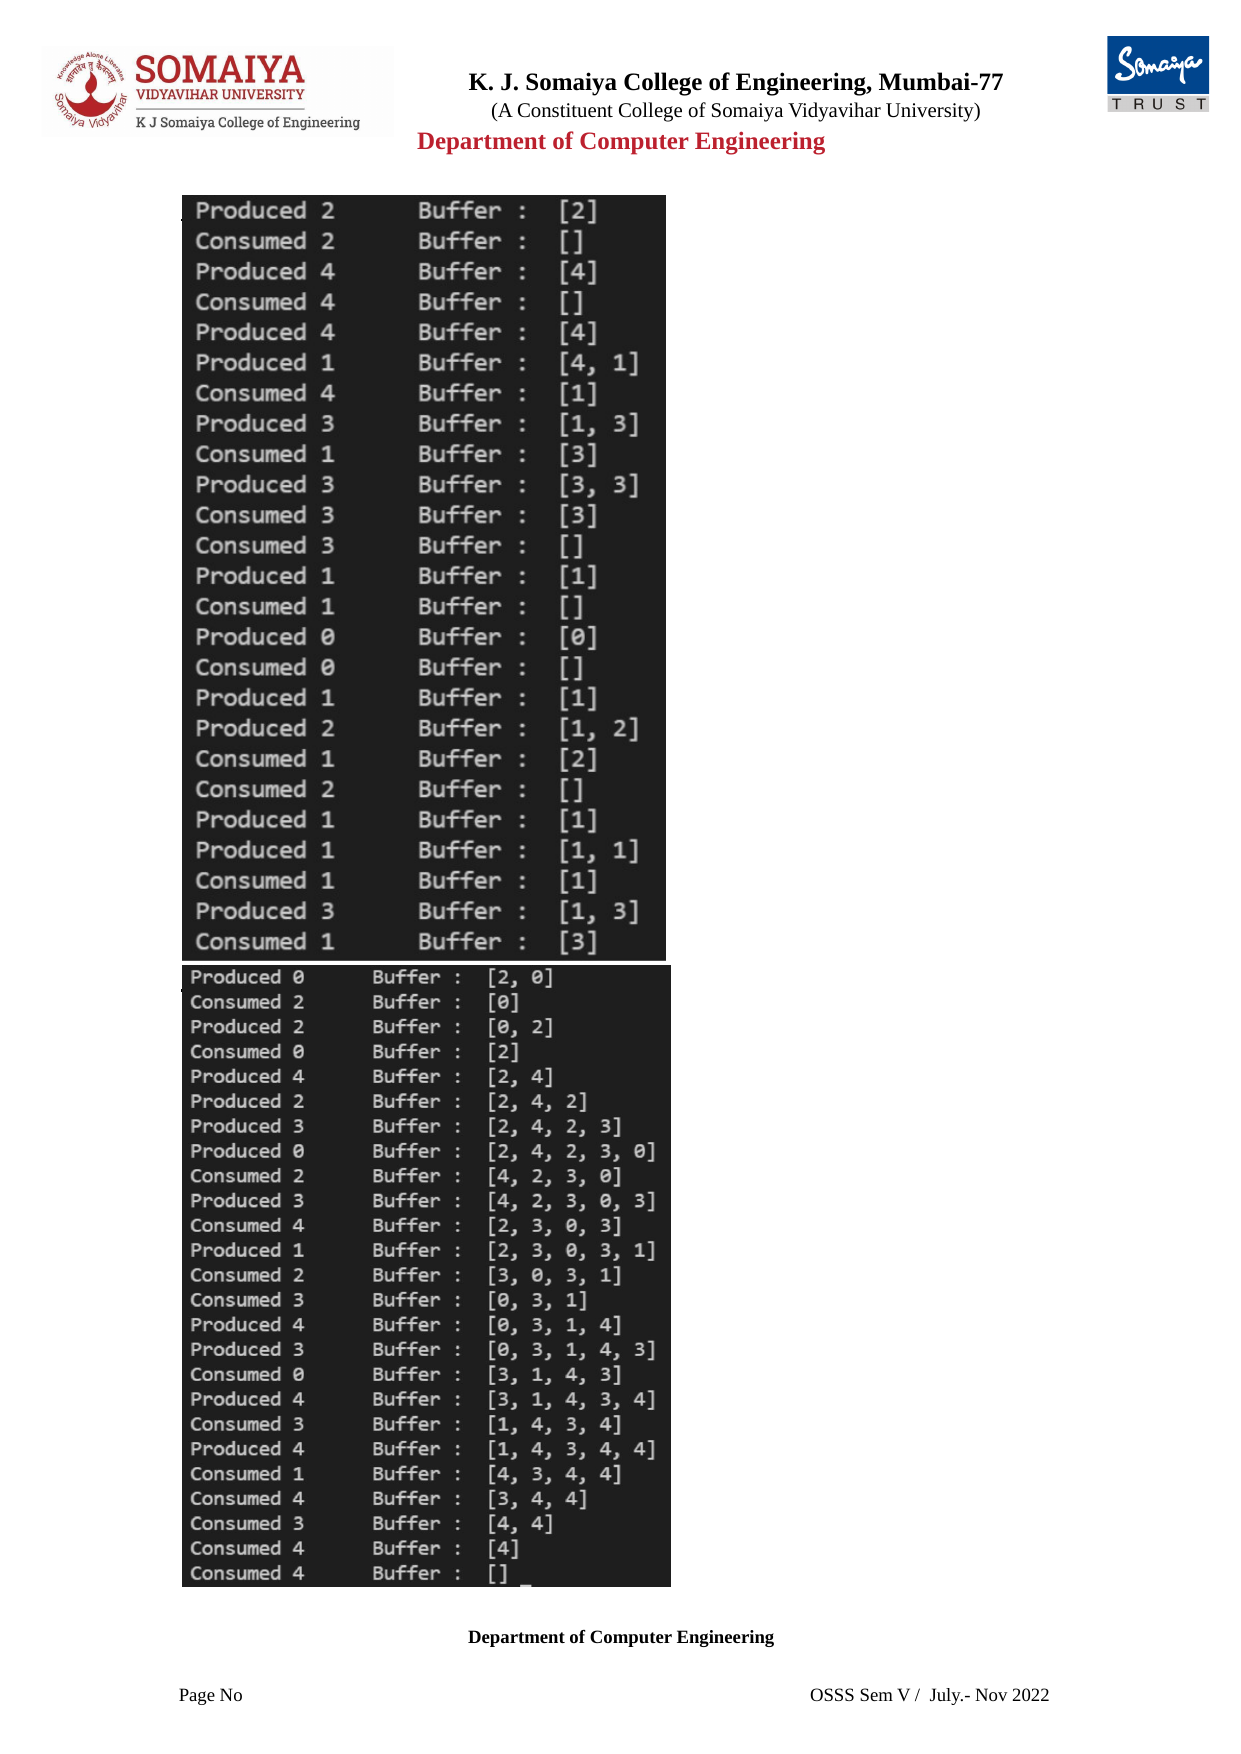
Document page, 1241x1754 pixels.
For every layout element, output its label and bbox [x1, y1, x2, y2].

picture [182, 195, 671, 1587]
picture [1107, 36, 1210, 112]
picture [41, 46, 394, 137]
